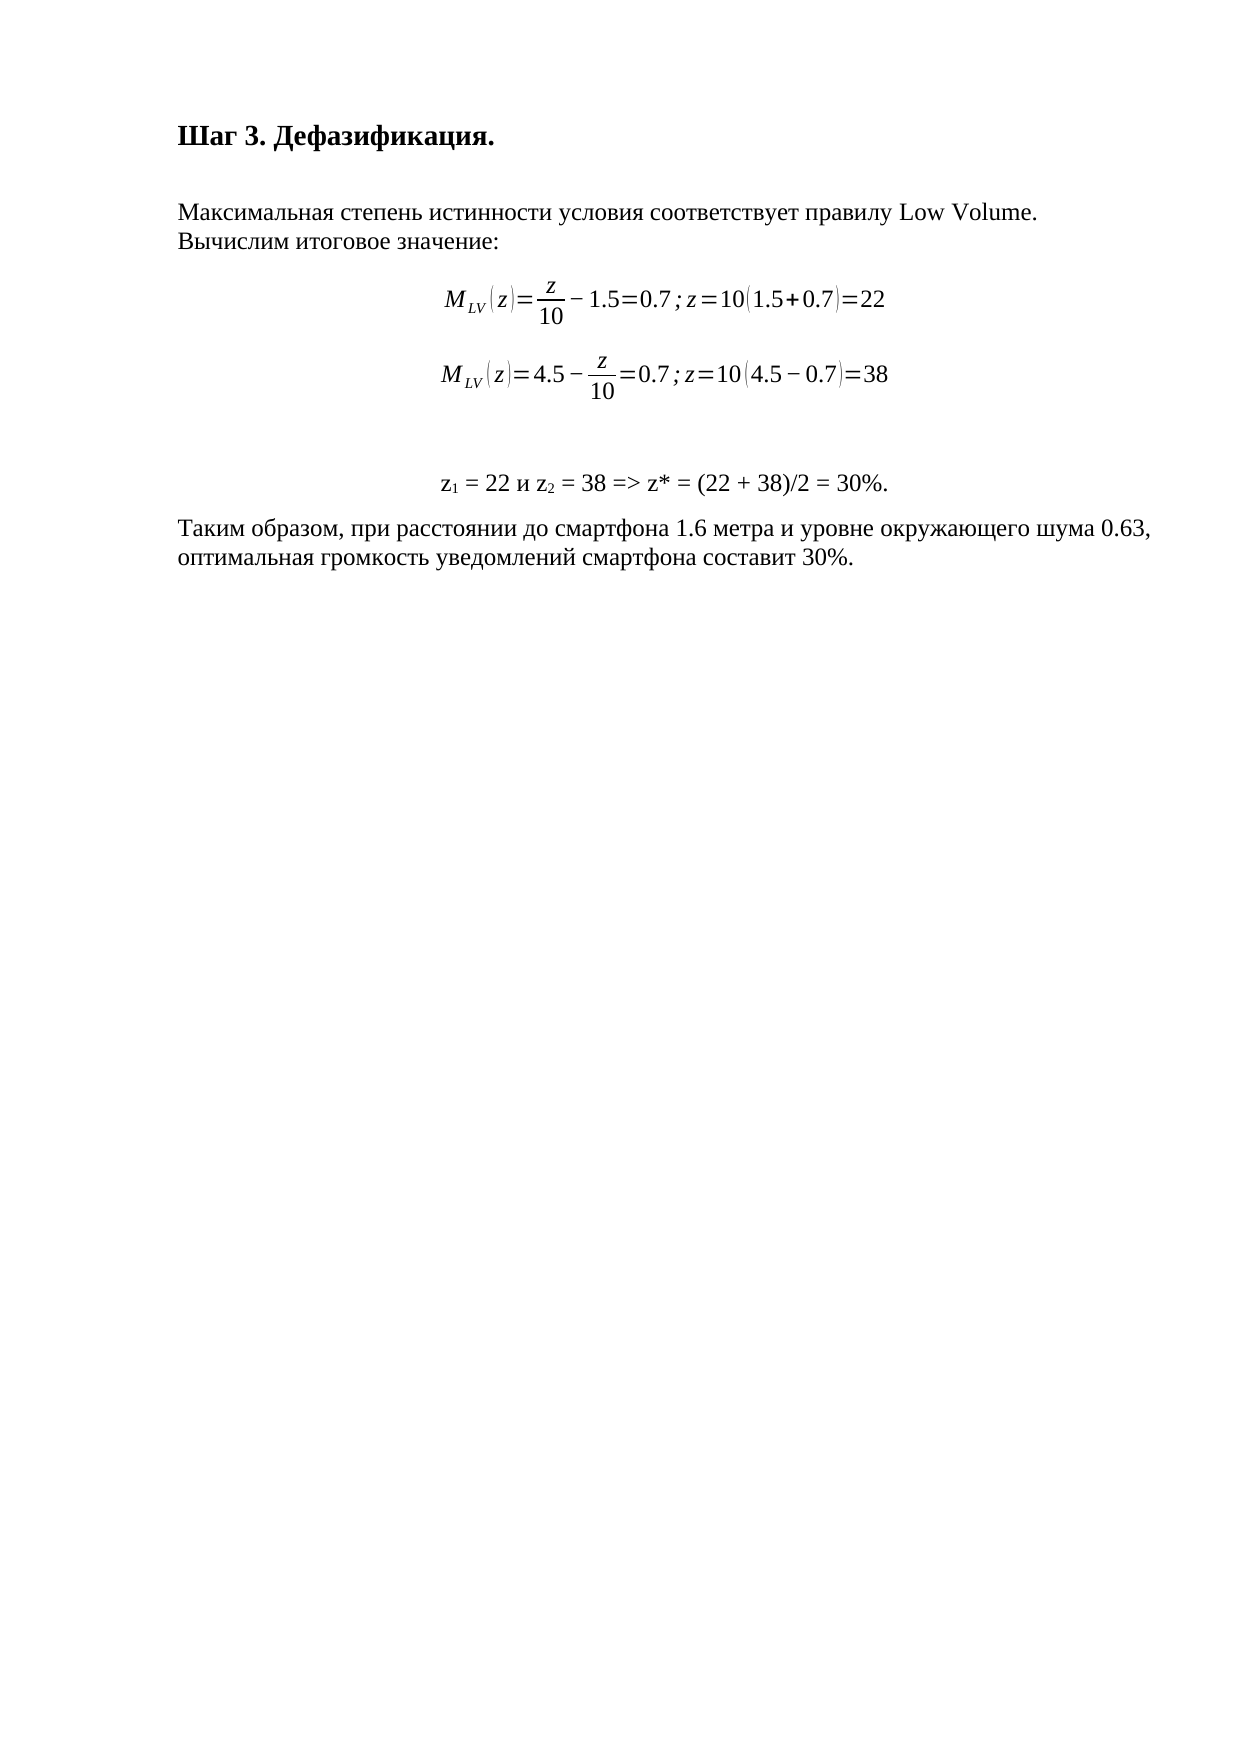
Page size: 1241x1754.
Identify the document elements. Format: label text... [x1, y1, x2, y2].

text Таким образом, при расстоянии до смартфона 1.6 метра и уровне окружающего шума 0.63, оптимальная громкость уведомлений смартфона составит 30%. [177, 513, 1152, 571]
text Максимальная степень истинности условия соответствует правилу Low Volume. Вычислим итоговое значение: [177, 197, 1152, 254]
text z1 = 22 и z2 = 38 => z* = (22 + 38)/2 = 30%. [177, 468, 1152, 497]
subtitle Шаг 3. Дефазификация. [177, 118, 1152, 152]
